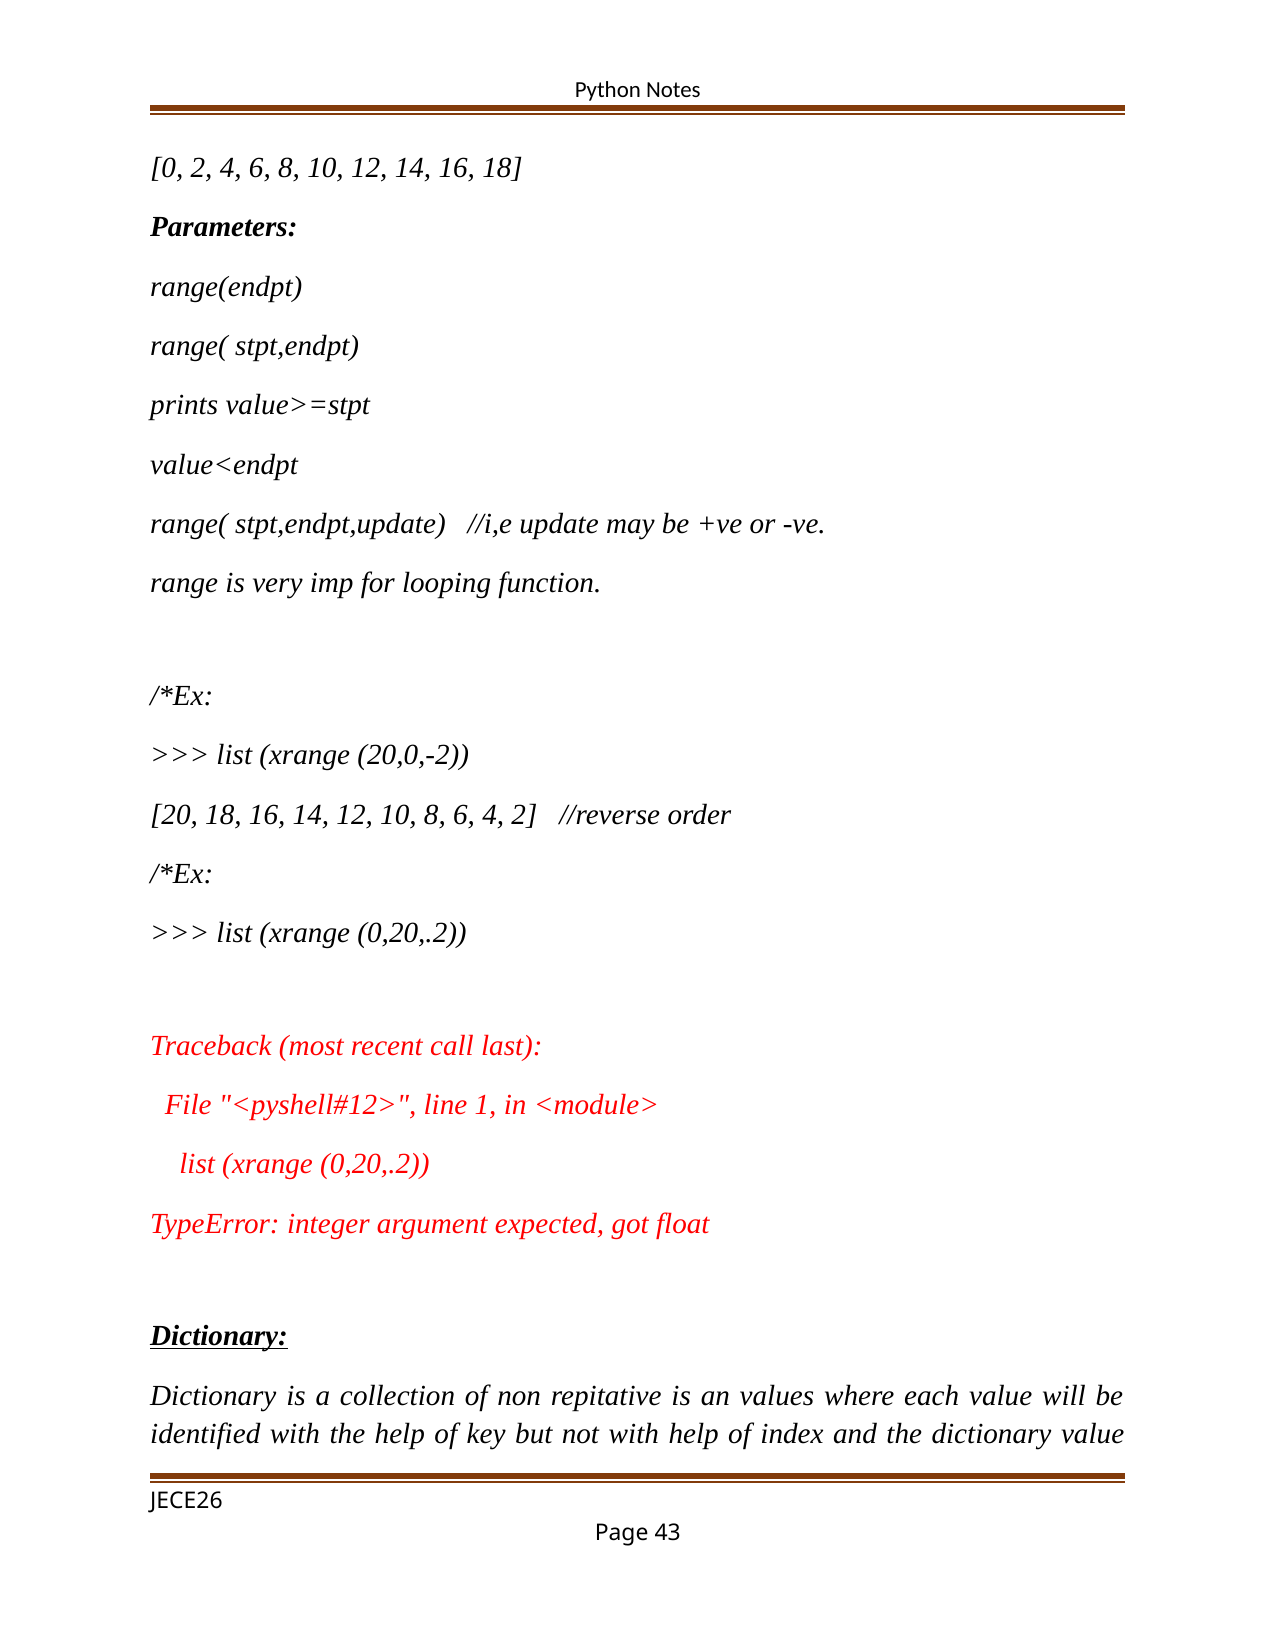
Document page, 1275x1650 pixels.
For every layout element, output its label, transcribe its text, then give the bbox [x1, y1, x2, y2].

text range(endpt) [150, 269, 1125, 302]
text File "<pyshell#12>", line 1, in <module> [150, 1087, 1125, 1121]
text >>> list (xrange (0,20,.2)) [150, 916, 1125, 949]
text range( stpt,endpt) [150, 328, 1125, 362]
text prints value>=stpt [150, 387, 1125, 421]
text range is very imp for looping function. [150, 566, 1125, 599]
text value<endpt [150, 447, 1125, 480]
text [150, 1378, 1125, 1450]
text range( stpt,endpt,update) //i,e update may be +ve or -ve. [150, 506, 1125, 540]
text Traceback (most recent call last): [150, 1028, 1125, 1061]
text >>> list (xrange (20,0,-2)) [150, 737, 1125, 771]
text Dictionary: [150, 1318, 1125, 1352]
text /*Ex: [150, 678, 1125, 712]
text TypeError: integer argument expected, got float [150, 1206, 1125, 1239]
text [20, 18, 16, 14, 12, 10, 8, 6, 4, 2] //reverse order [150, 797, 1125, 830]
text [0, 2, 4, 6, 8, 10, 12, 14, 16, 18] [150, 150, 1125, 183]
text /*Ex: [150, 856, 1125, 890]
text Parameters: [150, 209, 1125, 243]
text list (xrange (0,20,.2)) [150, 1147, 1125, 1180]
